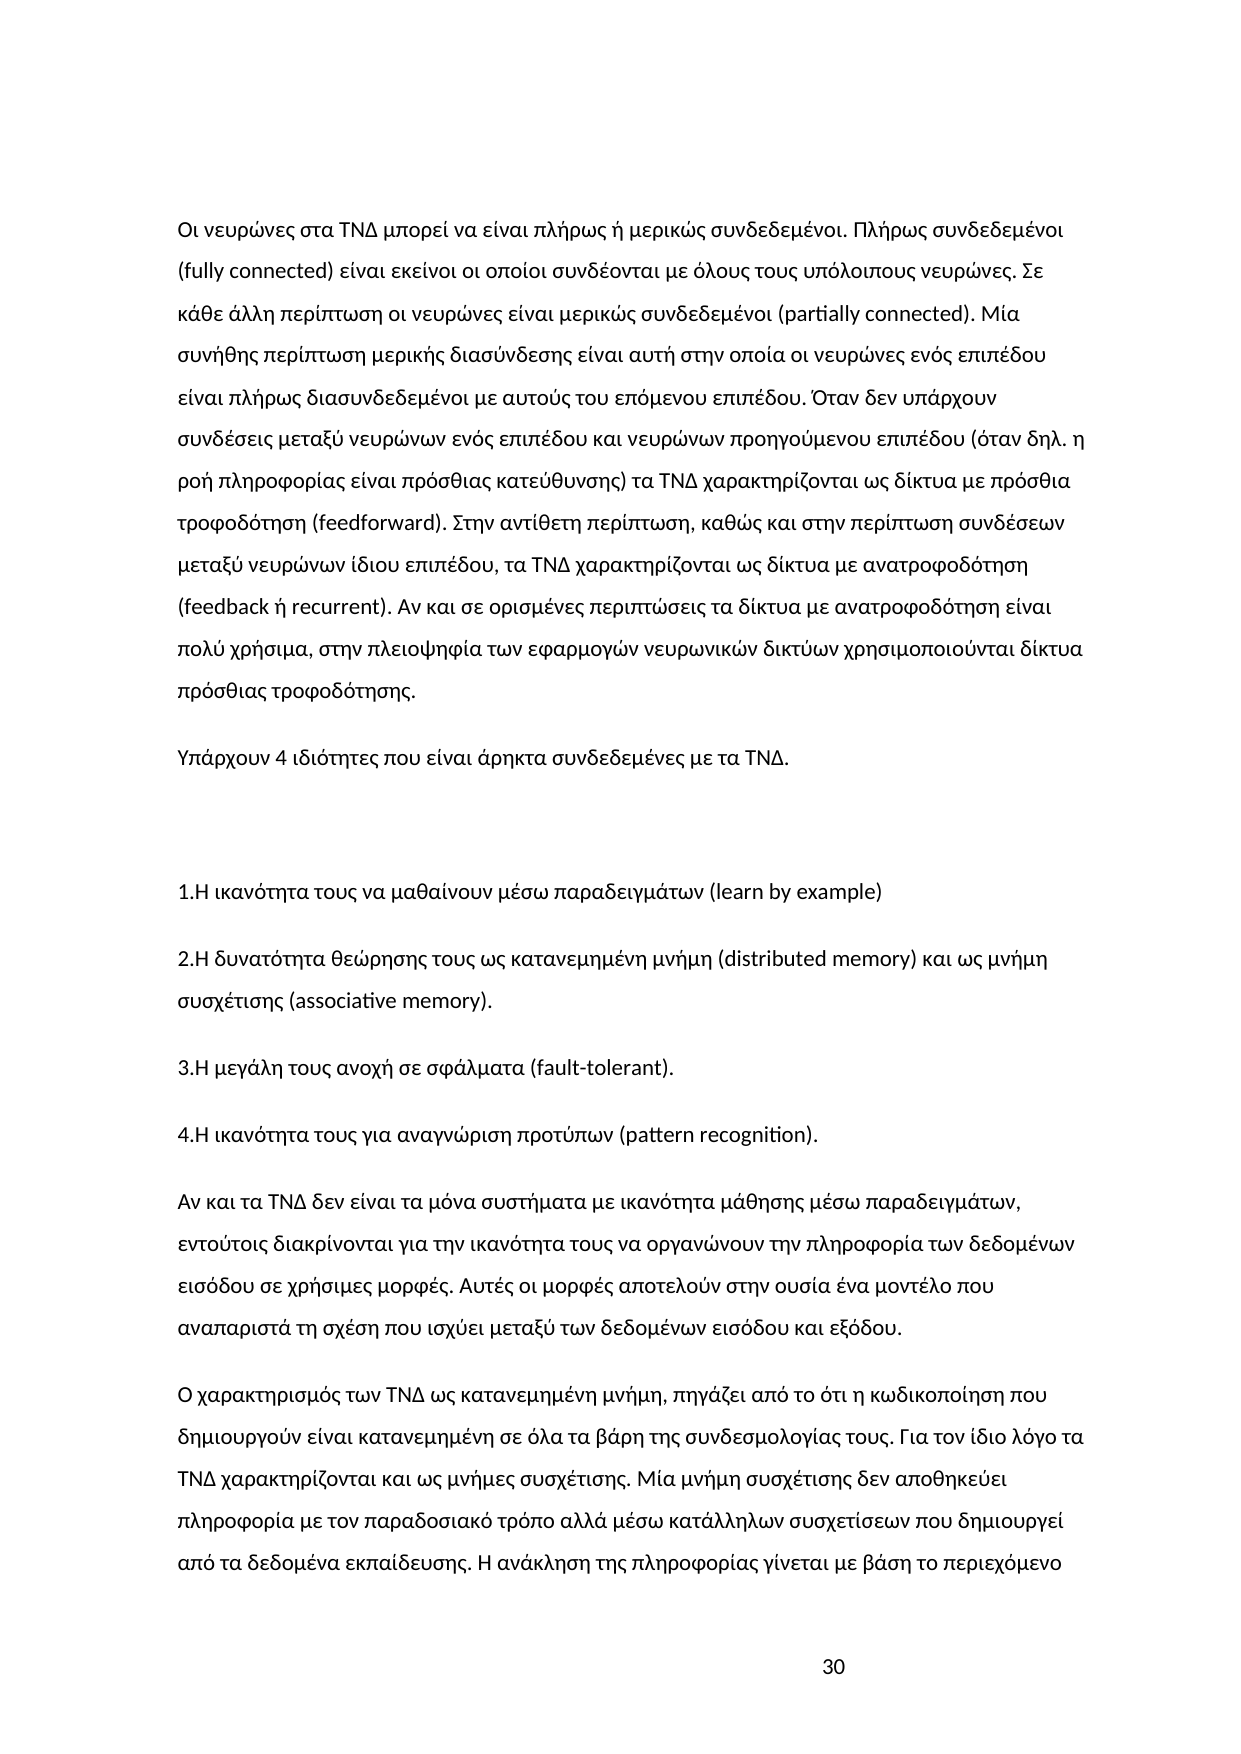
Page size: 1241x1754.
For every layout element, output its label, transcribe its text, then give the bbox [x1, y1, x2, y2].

list Οι νευρώνες στα ΤΝΔ μπορεί να είναι πλήρως ή μερικώς συνδεδεμένοι. Πλήρως συνδεδεμένοι (fully connected) είναι εκείνοι οι οποίοι συνδέονται με όλους τους υπόλοιπους νευρώνες. Σε κάθε άλλη περίπτωση οι νευρώνες είναι μερικώς συνδεδεμένοι (partially connected). Μία συνήθης περίπτωση μερικής διασύνδεσης είναι αυτή στην οποία οι νευρώνες ενός επιπέδου είναι πλήρως διασυνδεδεμένοι με αυτούς του επόμενου επιπέδου. Όταν δεν υπάρχουν συνδέσεις μεταξύ νευρώνων ενός επιπέδου και νευρώνων προηγούμενου επιπέδου (όταν δηλ. η ροή πληροφορίας είναι πρόσθιας κατεύθυνσης) τα ΤΝΔ χαρακτηρίζονται ως δίκτυα με πρόσθια τροφοδότηση (feedforward). Στην αντίθετη περίπτωση, καθώς και στην περίπτωση συνδέσεων μεταξύ νευρώνων ίδιου επιπέδου, τα ΤΝΔ χαρακτηρίζονται ως δίκτυα με ανατροφοδότηση (feedback ή recurrent). Αν και σε ορισμένες περιπτώσεις τα δίκτυα με ανατροφοδότηση είναι πολύ χρήσιμα, στην πλειοψηφία των εφαρμογών νευρωνικών δικτύων χρησιμοποιούνται δίκτυα πρόσθιας τροφοδότησης. [177, 215, 1092, 704]
list 2.Η δυνατότητα θεώρησης τους ως κατανεμημένη μνήμη (distributed memory) και ως μνήμη συσχέτισης (associative memory). [177, 944, 1092, 1014]
list Υπάρχουν 4 ιδιότητες που είναι άρηκτα συνδεδεμένες με τα ΤΝΔ. [177, 743, 1092, 771]
list 1.Η ικανότητα τους να μαθαίνουν μέσω παραδειγμάτων (learn by example) [177, 877, 1092, 905]
list 3.Η μεγάλη τους ανοχή σε σφάλματα (fault-tolerant). [177, 1053, 1092, 1081]
list Αν και τα ΤΝΔ δεν είναι τα μόνα συστήματα με ικανότητα μάθησης μέσω παραδειγμάτων, εντούτοις διακρίνονται για την ικανότητα τους να οργανώνουν την πληροφορία των δεδομένων εισόδου σε χρήσιμες μορφές. Αυτές οι μορφές αποτελούν στην ουσία ένα μοντέλο που αναπαριστά τη σχέση που ισχύει μεταξύ των δεδομένων εισόδου και εξόδου. [177, 1187, 1092, 1341]
list 4.Η ικανότητα τους για αναγνώριση προτύπων (pattern recognition). [177, 1120, 1092, 1148]
